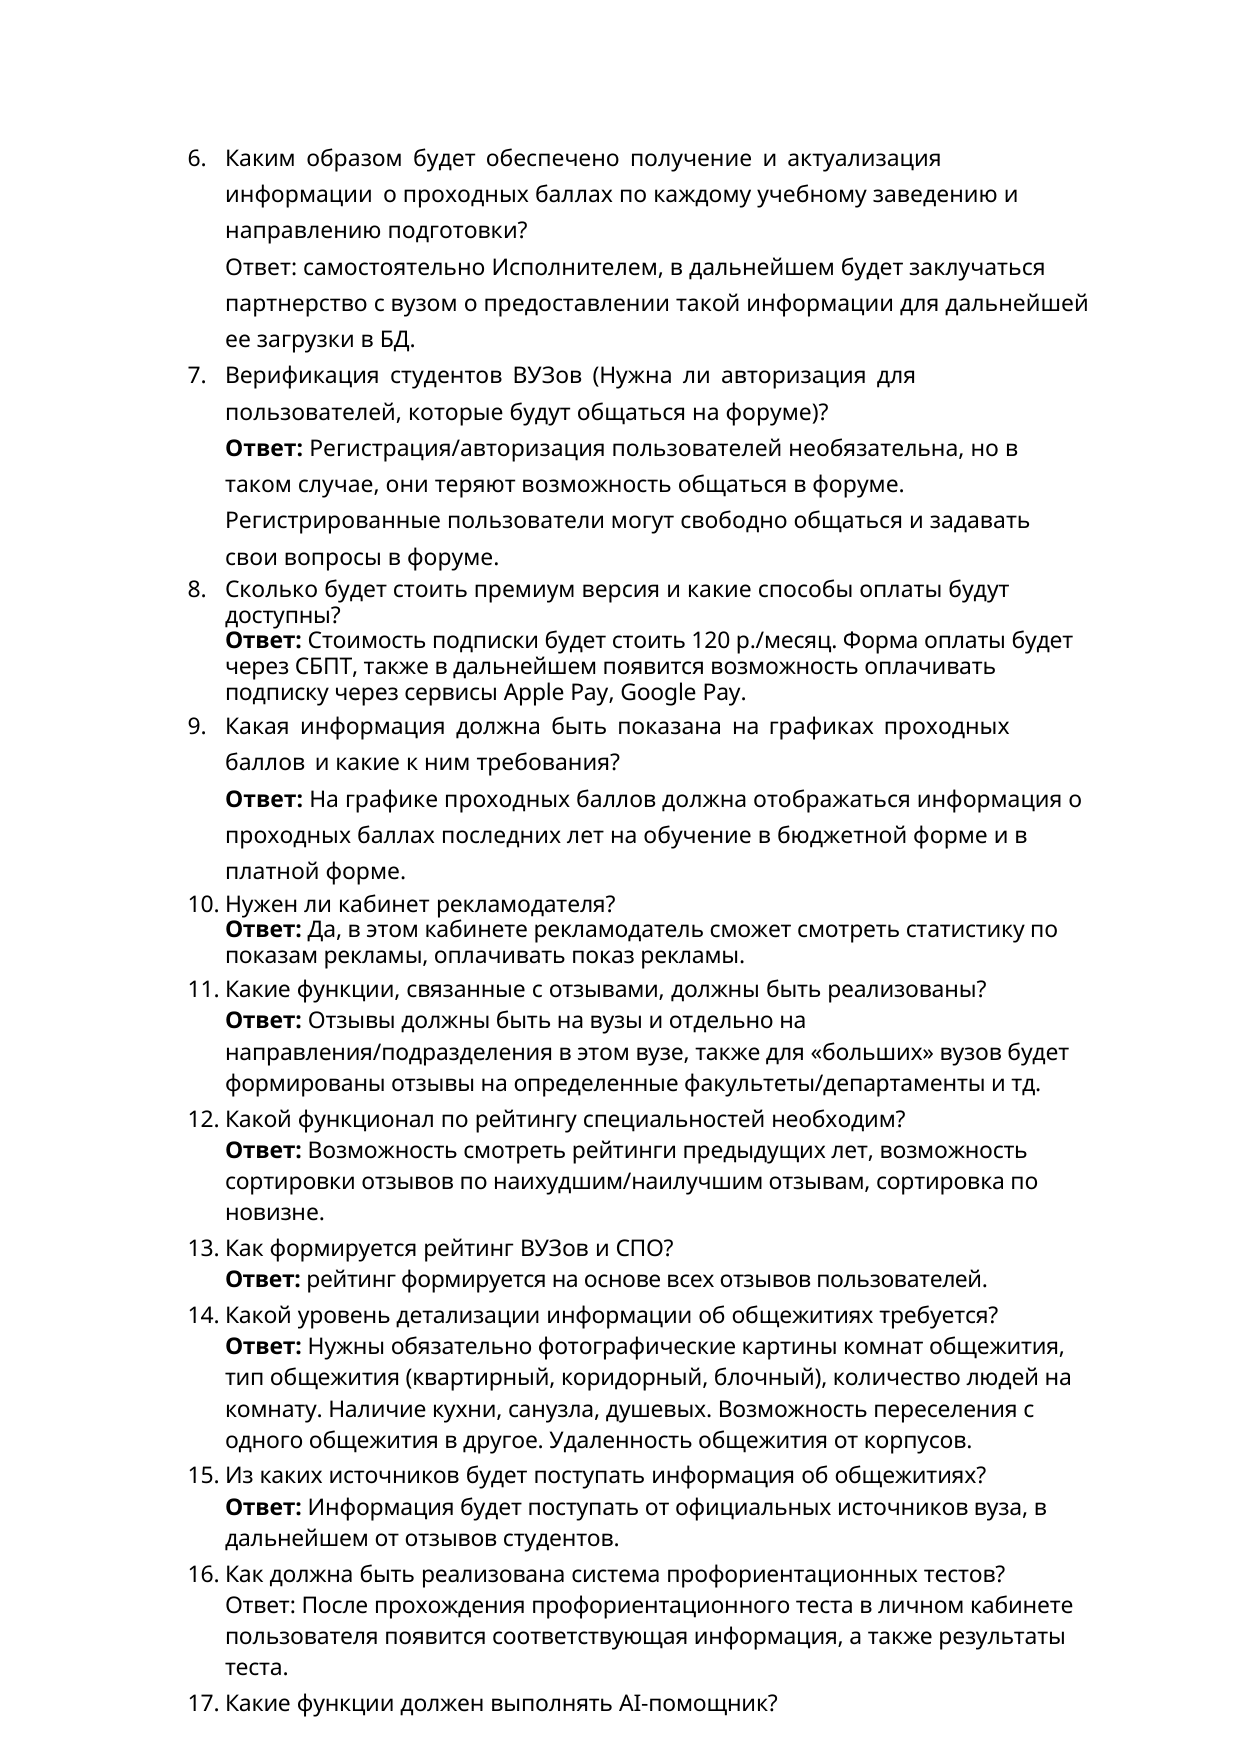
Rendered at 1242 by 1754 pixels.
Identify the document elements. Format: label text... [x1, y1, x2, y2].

list Каким образом будет обеспечено получение и актуализация информации о проходных баллах по каждому учебному заведению и направлению подготовки? Ответ: самостоятельно Исполнителем, в дальнейшем будет заклучаться партнерство с вузом о предоставлении такой информации для дальнейшей ее загрузки в БД. [187, 142, 1090, 354]
list Из каких источников будет поступать информация об общежитиях? Ответ: Информация будет поступать от официальных источников вуза, в дальнейшем от отзывов студентов. [187, 1459, 1094, 1553]
list Какие функции, связанные с отзывами, должны быть реализованы? Ответ: Отзывы должны быть на вузы и отдельно на направления/подразделения в этом вузе, также для «больших» вузов будет формированы отзывы на определенные факультеты/департаменты и тд. [187, 973, 1094, 1098]
list Какая информация должна быть показана на графиках проходных баллов и какие к ним требования? Ответ: На графике проходных баллов должна отображаться информация о проходных баллах последних лет на обучение в бюджетной форме и в платной форме. [187, 710, 1090, 886]
list Какой функционал по рейтингу специальностей необходим? Ответ: Возможность смотреть рейтинги предыдущих лет, возможность сортировки отзывов по наихудшим/наилучшим отзывам, сортировка по новизне. [187, 1103, 1094, 1228]
list Верификация студентов ВУЗов (Нужна ли авторизация для пользователей, которые будут общаться на форуме)? Ответ: Регистрация/авторизация пользователей необязательна, но в таком случае, они теряют возможность общаться в форуме. Регистрированные пользователи могут свободно общаться и задавать свои вопросы в форуме. [187, 359, 1089, 572]
list Как должна быть реализована система профориентационных тестов? Ответ: После прохождения профориентационного теста в личном кабинете пользователя появится соответствующая информация, а также результаты теста. [187, 1558, 1094, 1683]
list Сколько будет стоить премиум версия и какие способы оплаты будут доступны? Ответ: Стоимость подписки будет стоить 120 р./месяц. Форма оплаты будет через СБПТ, также в дальнейшем появится возможность оплачивать подписку через сервисы Apple Pay, Google Pay. [187, 577, 1094, 706]
list Какой уровень детализации информации об общежитиях требуется? Ответ: Нужны обязательно фотографические картины комнат общежития, тип общежития (квартирный, коридорный, блочный), количество людей на комнату. Наличие кухни, санузла, душевых. Возможность переселения с одного общежития в другое. Удаленность общежития от корпусов. [187, 1299, 1094, 1455]
list Как формируется рейтинг ВУЗов и СПО? Ответ: рейтинг формируется на основе всех отзывов пользователей. [187, 1232, 1094, 1294]
list Нужен ли кабинет рекламодателя? Ответ: Да, в этом кабинете рекламодатель сможет смотреть статистику по показам рекламы, оплачивать показ рекламы. [187, 891, 1094, 969]
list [187, 1687, 1094, 1718]
